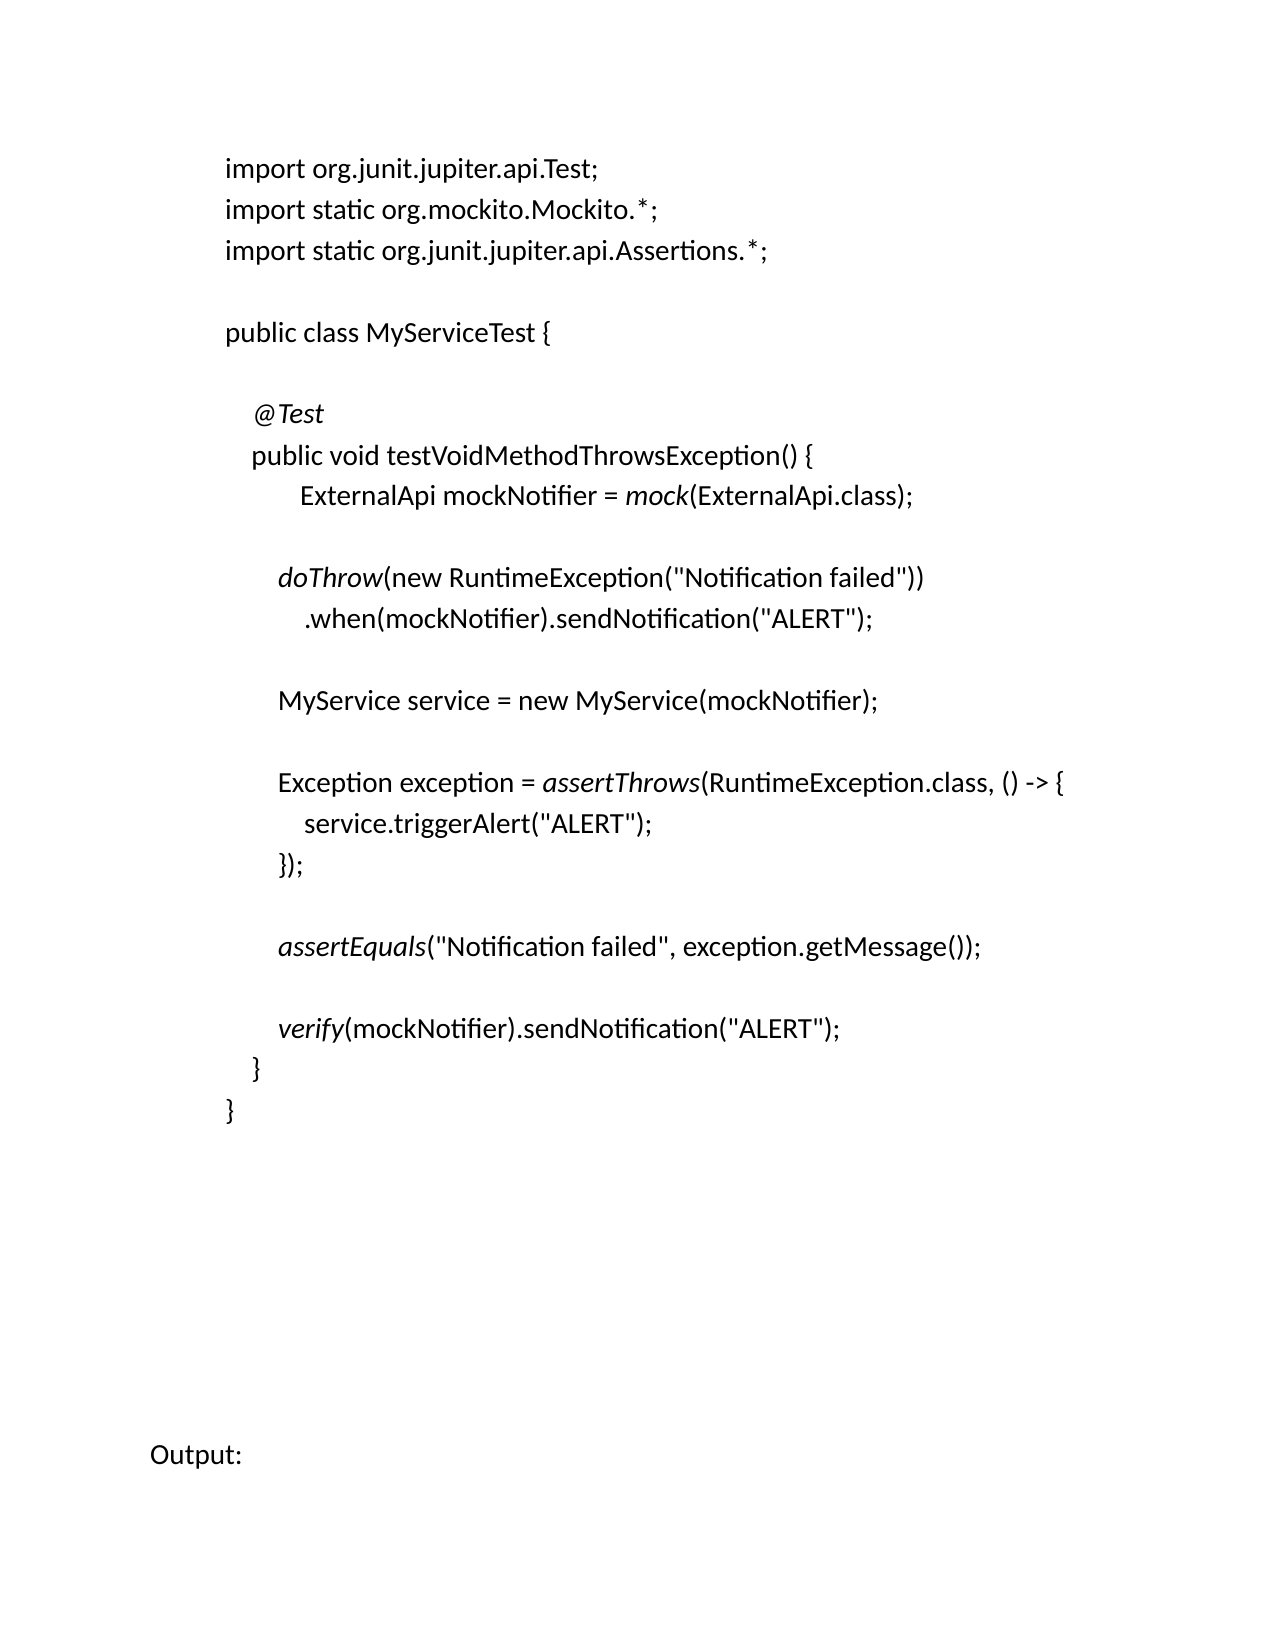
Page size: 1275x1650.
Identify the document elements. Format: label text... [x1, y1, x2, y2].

list public class MyServiceTest { [225, 314, 1125, 349]
list .when(mockNotifier).sendNotification("ALERT"); [225, 600, 1125, 636]
list ExternalApi mockNotifier = mock(ExternalApi.class); [225, 477, 1125, 513]
list } [225, 1051, 1125, 1086]
list import static org.mockito.Mockito.*; [225, 191, 1125, 227]
list import org.junit.jupiter.api.Test; [225, 150, 1125, 186]
list Exception exception = assertThrows(RuntimeException.class, () -> { [225, 764, 1125, 800]
text Output: [150, 1436, 1125, 1471]
list service.triggerAlert("ALERT"); [225, 805, 1125, 841]
list import static org.junit.jupiter.api.Assertions.*; [225, 232, 1125, 267]
list @Test [225, 396, 1125, 431]
list public void testVoidMethodThrowsException() { [225, 437, 1125, 472]
list doThrow(new RuntimeException("Notification failed")) [225, 559, 1125, 595]
list } [225, 1092, 1125, 1127]
list MyService service = new MyService(mockNotifier); [225, 682, 1125, 718]
list }); [225, 846, 1125, 882]
list assertEquals("Notification failed", exception.getMessage()); [225, 928, 1125, 963]
list verify(mockNotifier).sendNotification("ALERT"); [225, 1010, 1125, 1045]
